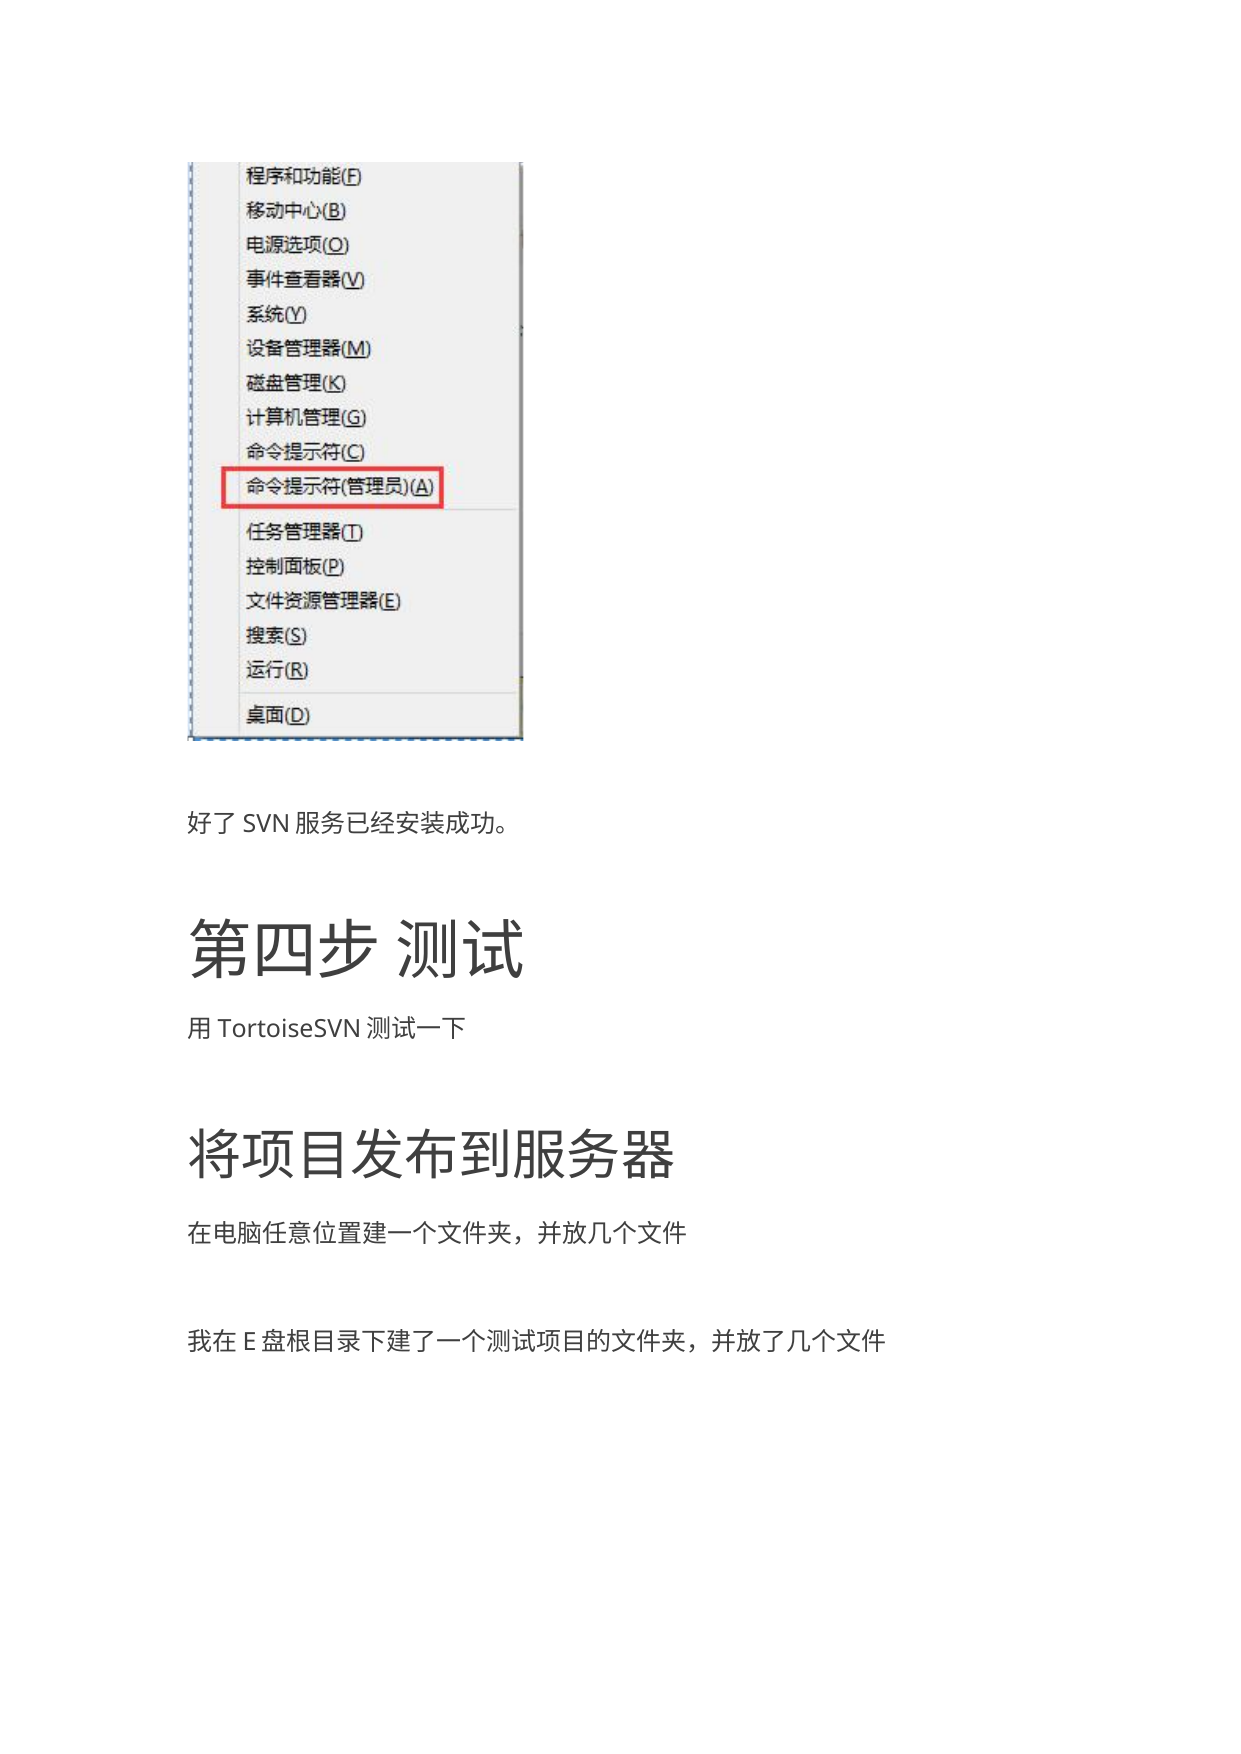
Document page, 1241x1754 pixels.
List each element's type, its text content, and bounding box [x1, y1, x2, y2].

text 第四步 测试 [187, 897, 1053, 994]
text 用TortoiseSVN测试一下 [187, 994, 1053, 1059]
text 我在E盘根目录下建了一个测试项目的文件夹，并放了几个文件 [187, 1307, 1053, 1372]
text 好了SVN服务已经安装成功。 [187, 789, 1053, 854]
text 将项目发布到服务器 [187, 1102, 1053, 1199]
text 在电脑任意位置建一个文件夹，并放几个文件 [187, 1199, 1053, 1264]
picture [187, 162, 524, 741]
